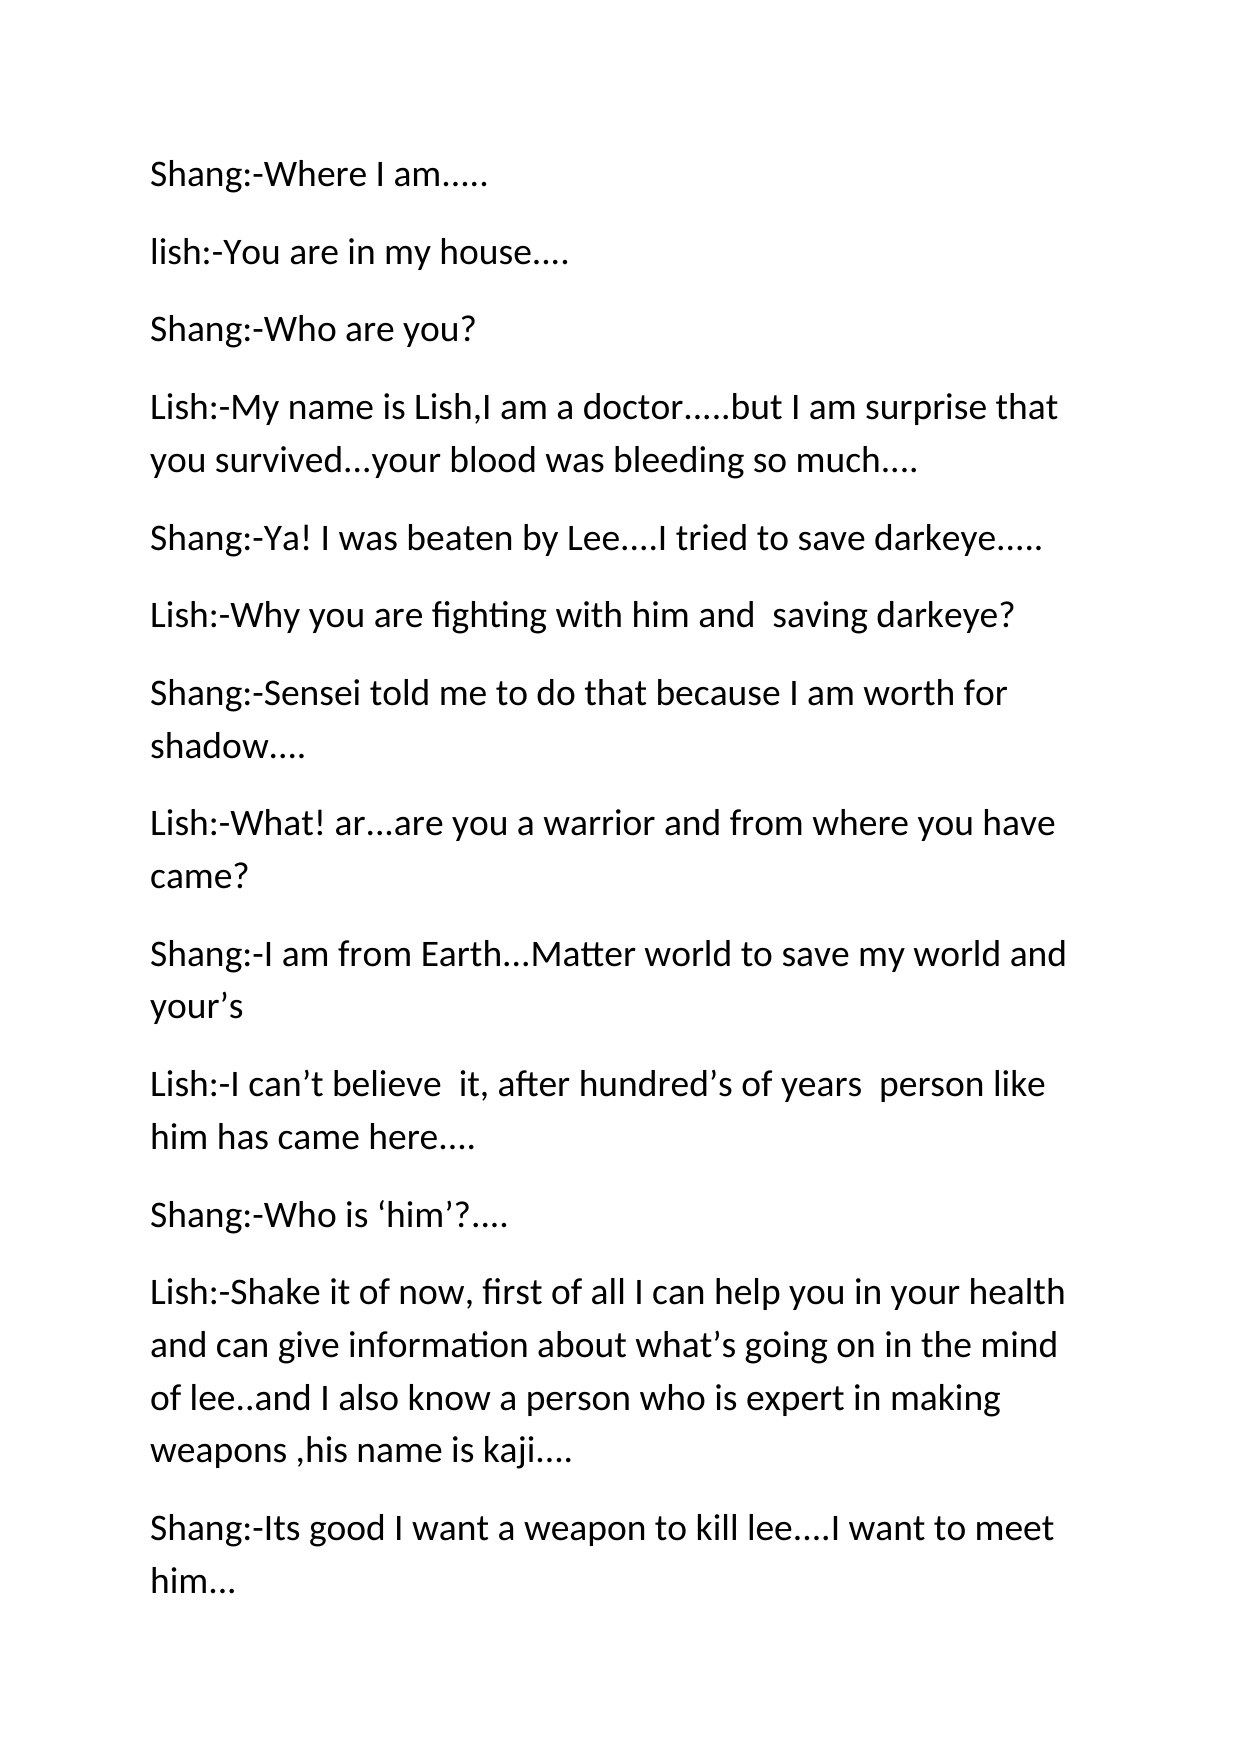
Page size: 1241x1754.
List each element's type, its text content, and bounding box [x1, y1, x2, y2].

text Shang:-Its good I want a weapon to kill lee....I want to meet him... [150, 1504, 1090, 1603]
text Shang:-Who are you? [150, 305, 1090, 351]
text Lish:-I can’t believe it, after hundred’s of years person like him has came here.... [150, 1060, 1090, 1159]
text Lish:-Why you are fighting with him and saving darkeye? [150, 591, 1090, 637]
text Shang:-Where I am..... [150, 150, 1090, 196]
text Lish:-What! ar...are you a warrior and from where you have came? [150, 799, 1090, 898]
text Shang:-Ya! I was beaten by Lee....I tried to save darkeye..... [150, 513, 1090, 559]
text lish:-You are in my house.... [150, 228, 1090, 273]
text Shang:-Who is ‘him’?.... [150, 1191, 1090, 1236]
text Lish:-My name is Lish,I am a doctor.....but I am surprise that you survived...your blood was bleeding so much.... [150, 383, 1090, 482]
text Shang:-I am from Earth...Matter world to save my world and your’s [150, 930, 1090, 1028]
text Shang:-Sensei told me to do that because I am worth for shadow.... [150, 669, 1090, 767]
